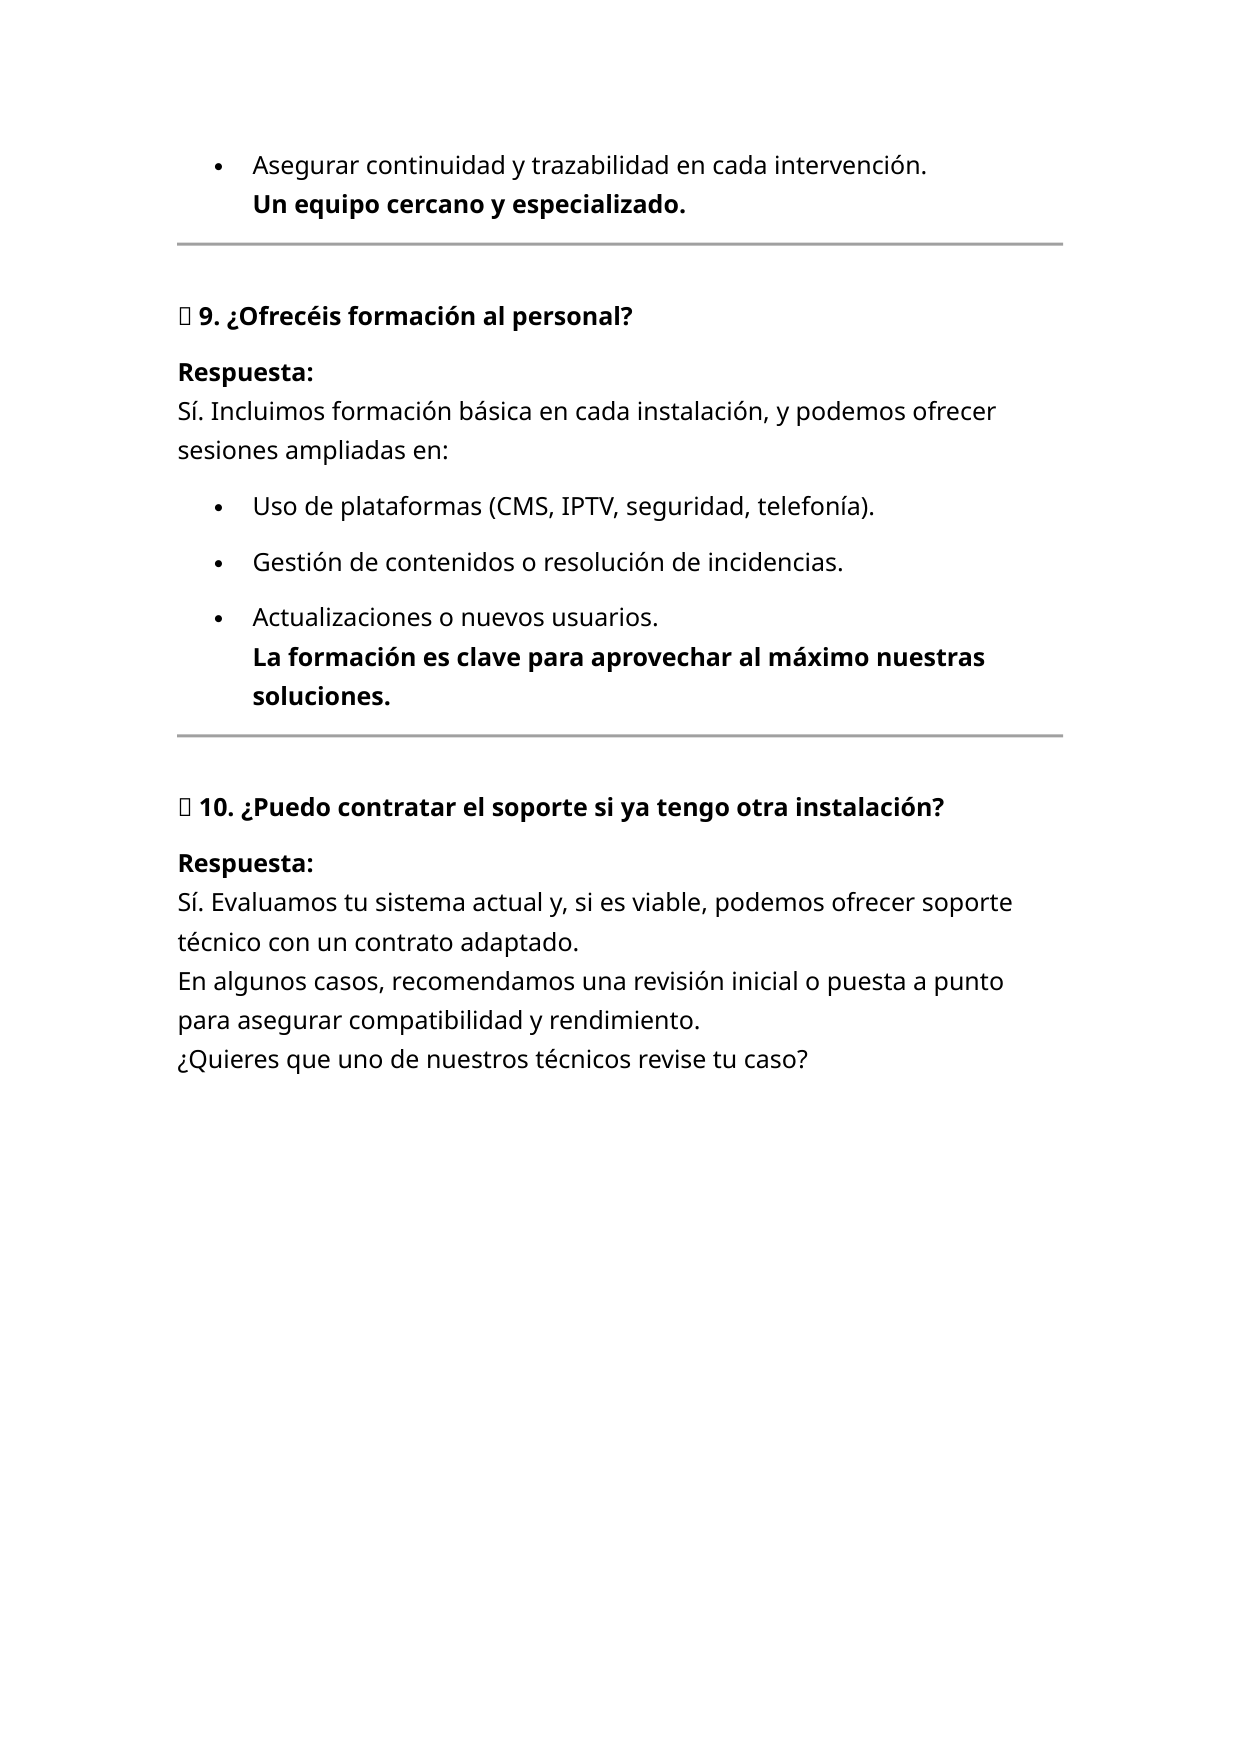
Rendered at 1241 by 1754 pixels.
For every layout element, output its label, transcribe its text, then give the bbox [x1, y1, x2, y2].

text Respuesta: Sí. Incluimos formación básica en cada instalación, y podemos ofrecer sesiones ampliadas en: [177, 354, 1063, 467]
text 🔹 10. ¿Puedo contratar el soporte si ya tengo otra instalación? [177, 790, 1063, 824]
list Uso de plataformas (CMS, IPTV, seguridad, telefonía). [215, 488, 1063, 522]
text 🔹 9. ¿Ofrecéis formación al personal? [177, 298, 1063, 332]
list Gestión de contenidos o resolución de incidencias. [215, 544, 1063, 578]
text Respuesta: Sí. Evaluamos tu sistema actual y, si es viable, podemos ofrecer soporte técnico con un contrato adaptado. En algunos casos, recomendamos una revisión inicial o puesta a punto para asegurar compatibilidad y rendimiento. ¿Quieres que uno de nuestros técnicos revise tu caso? [177, 846, 1063, 1076]
list Actualizaciones o nuevos usuarios. La formación es clave para aprovechar al máximo nuestras soluciones. [215, 600, 1063, 712]
list Asegurar continuidad y trazabilidad en cada intervención. Un equipo cercano y especializado. [215, 148, 1063, 221]
